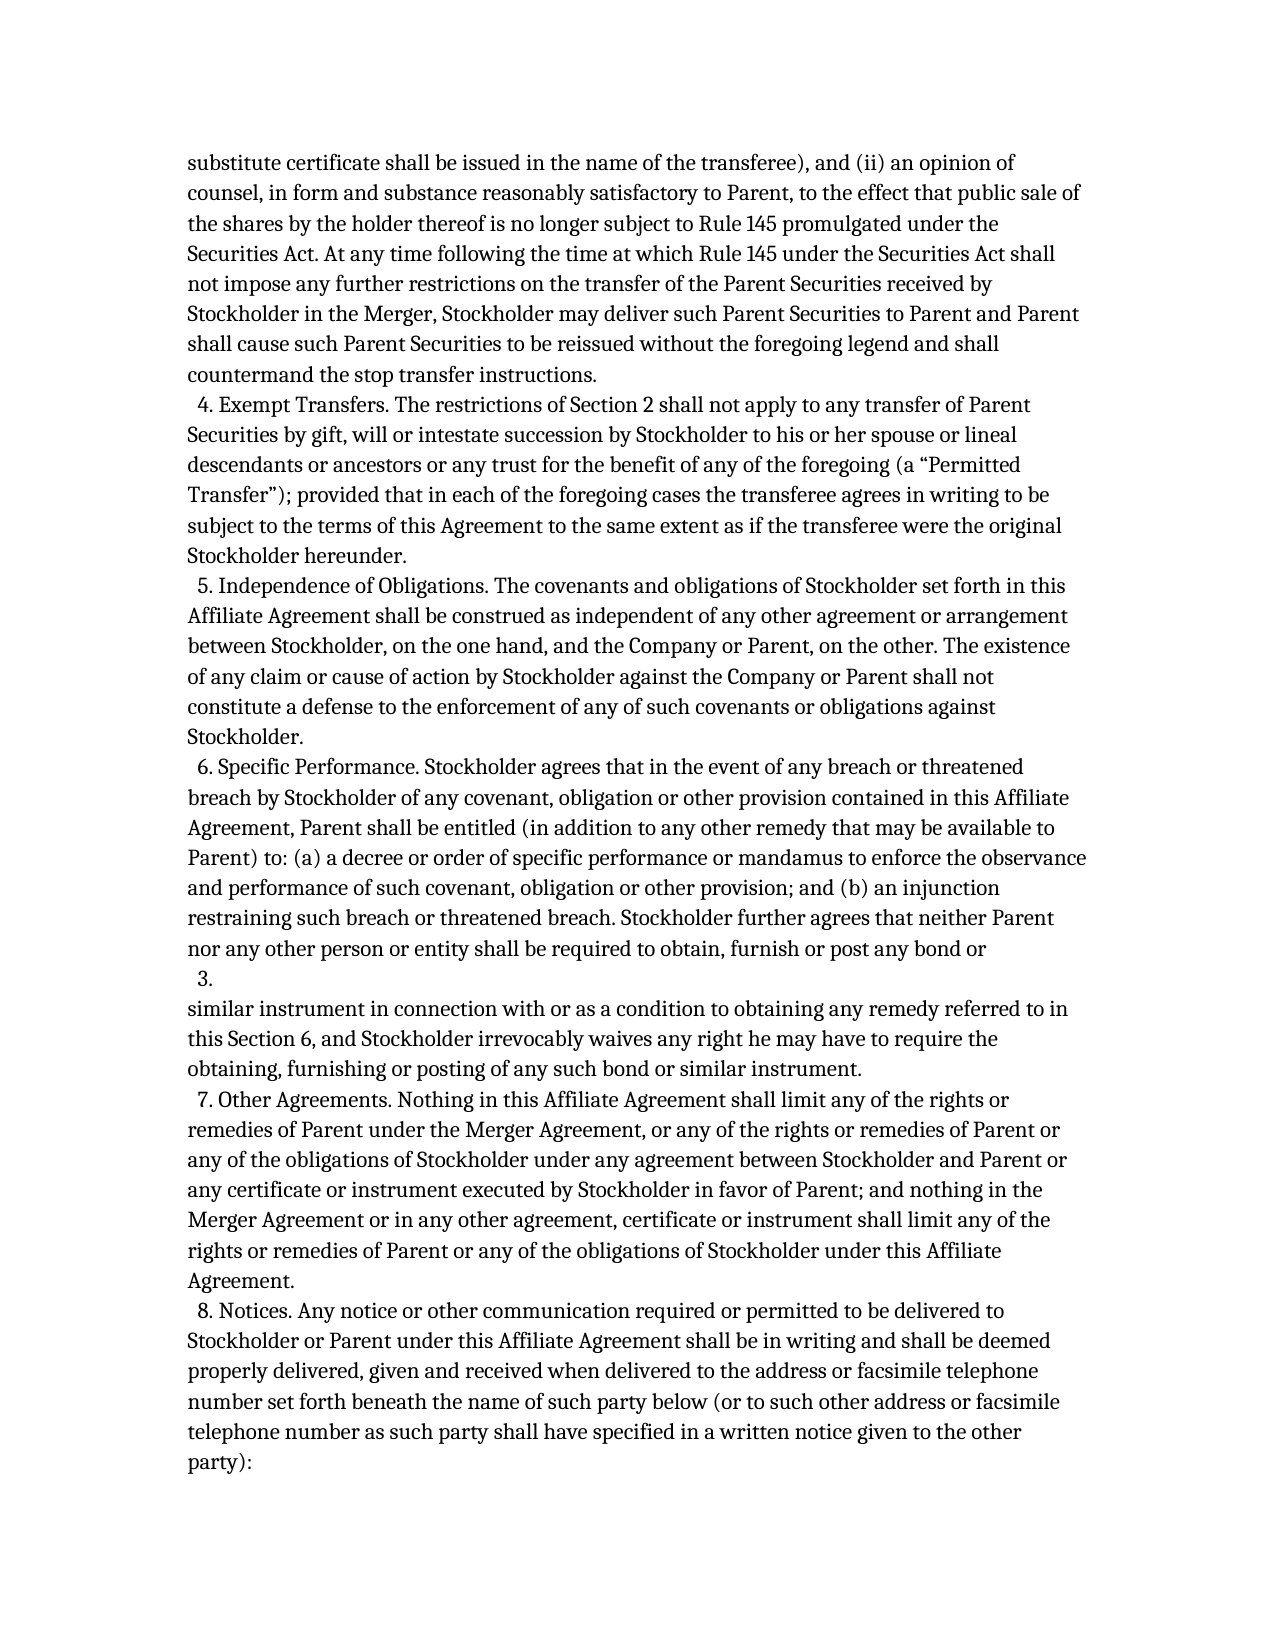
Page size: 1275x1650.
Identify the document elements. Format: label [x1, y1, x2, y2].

text [187, 150, 1087, 1475]
